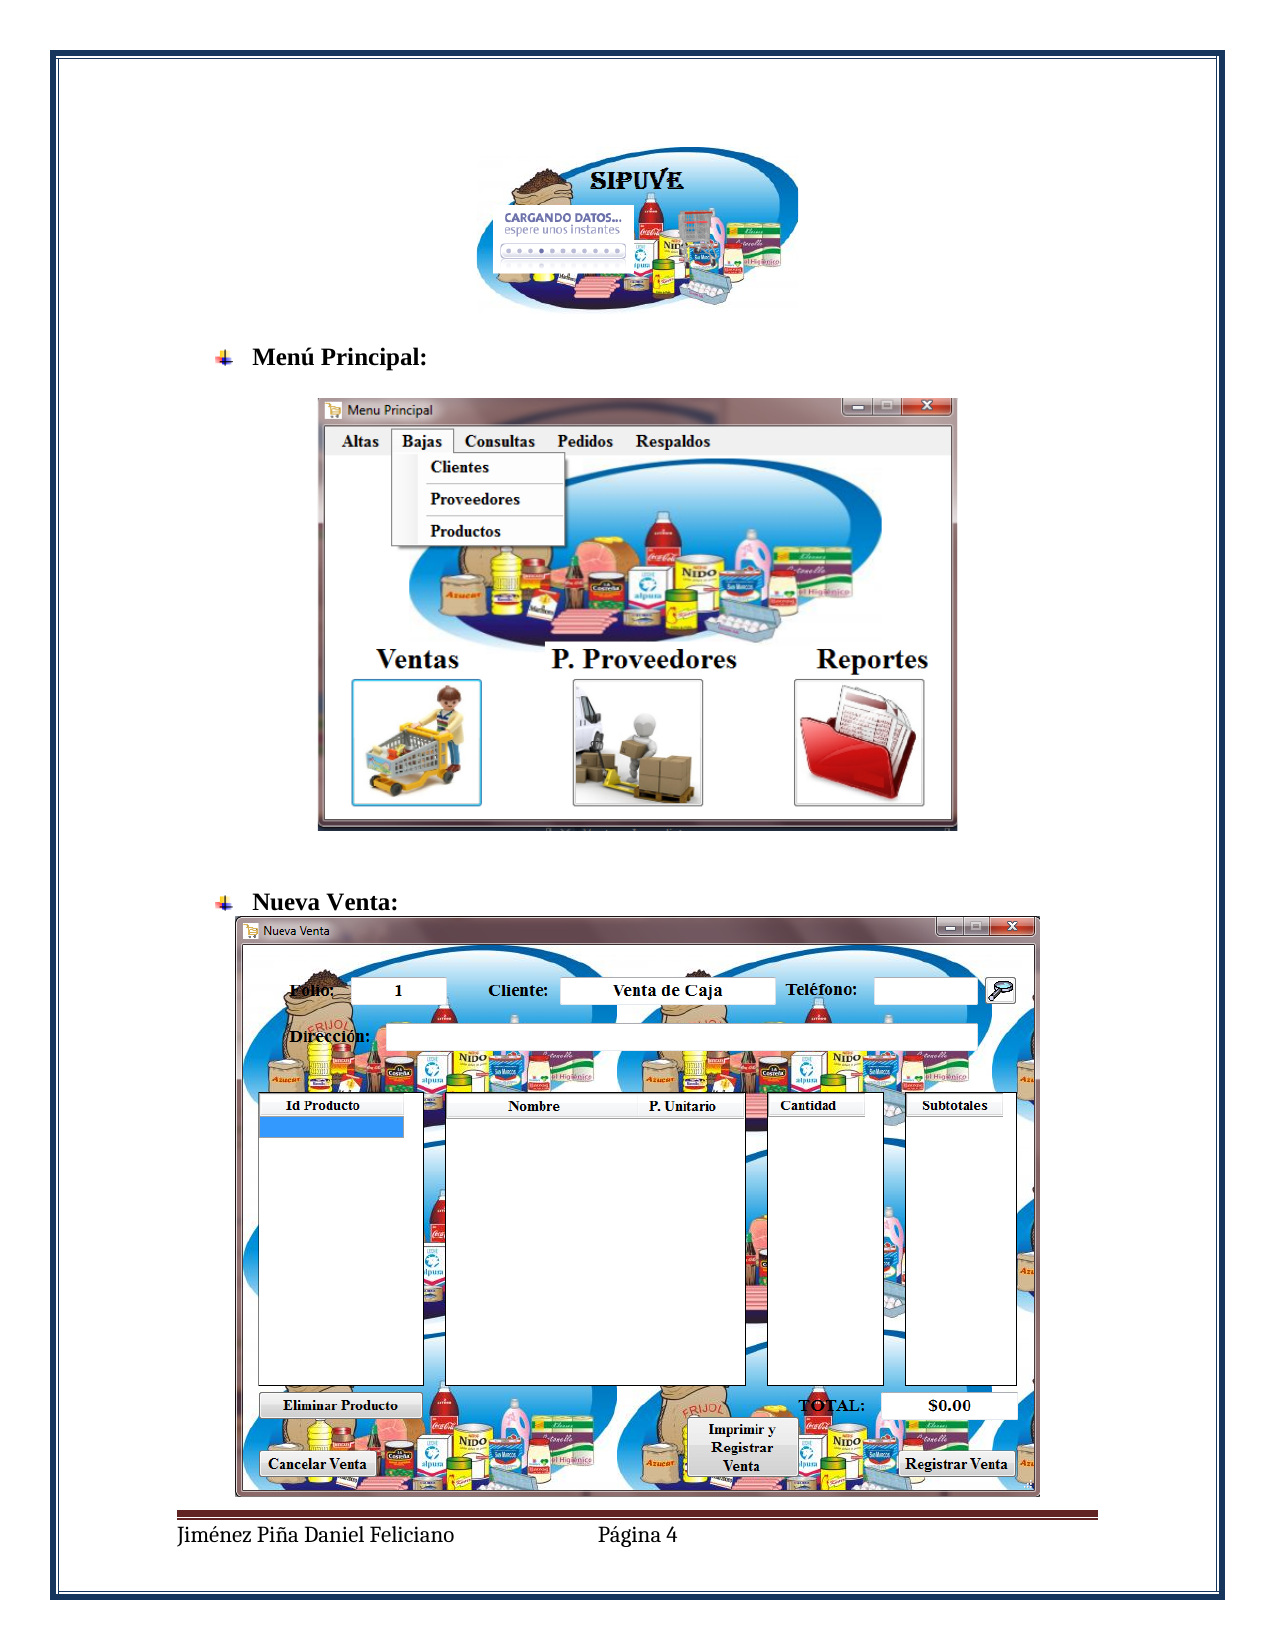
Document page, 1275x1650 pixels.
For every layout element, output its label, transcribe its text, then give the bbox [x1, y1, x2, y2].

picture [215, 348, 233, 366]
list Nueva Venta: [214, 887, 1098, 916]
picture [476, 147, 799, 314]
picture [215, 894, 233, 911]
picture [235, 916, 1040, 1497]
list Menú Principal: [214, 342, 1098, 371]
picture [317, 398, 958, 831]
